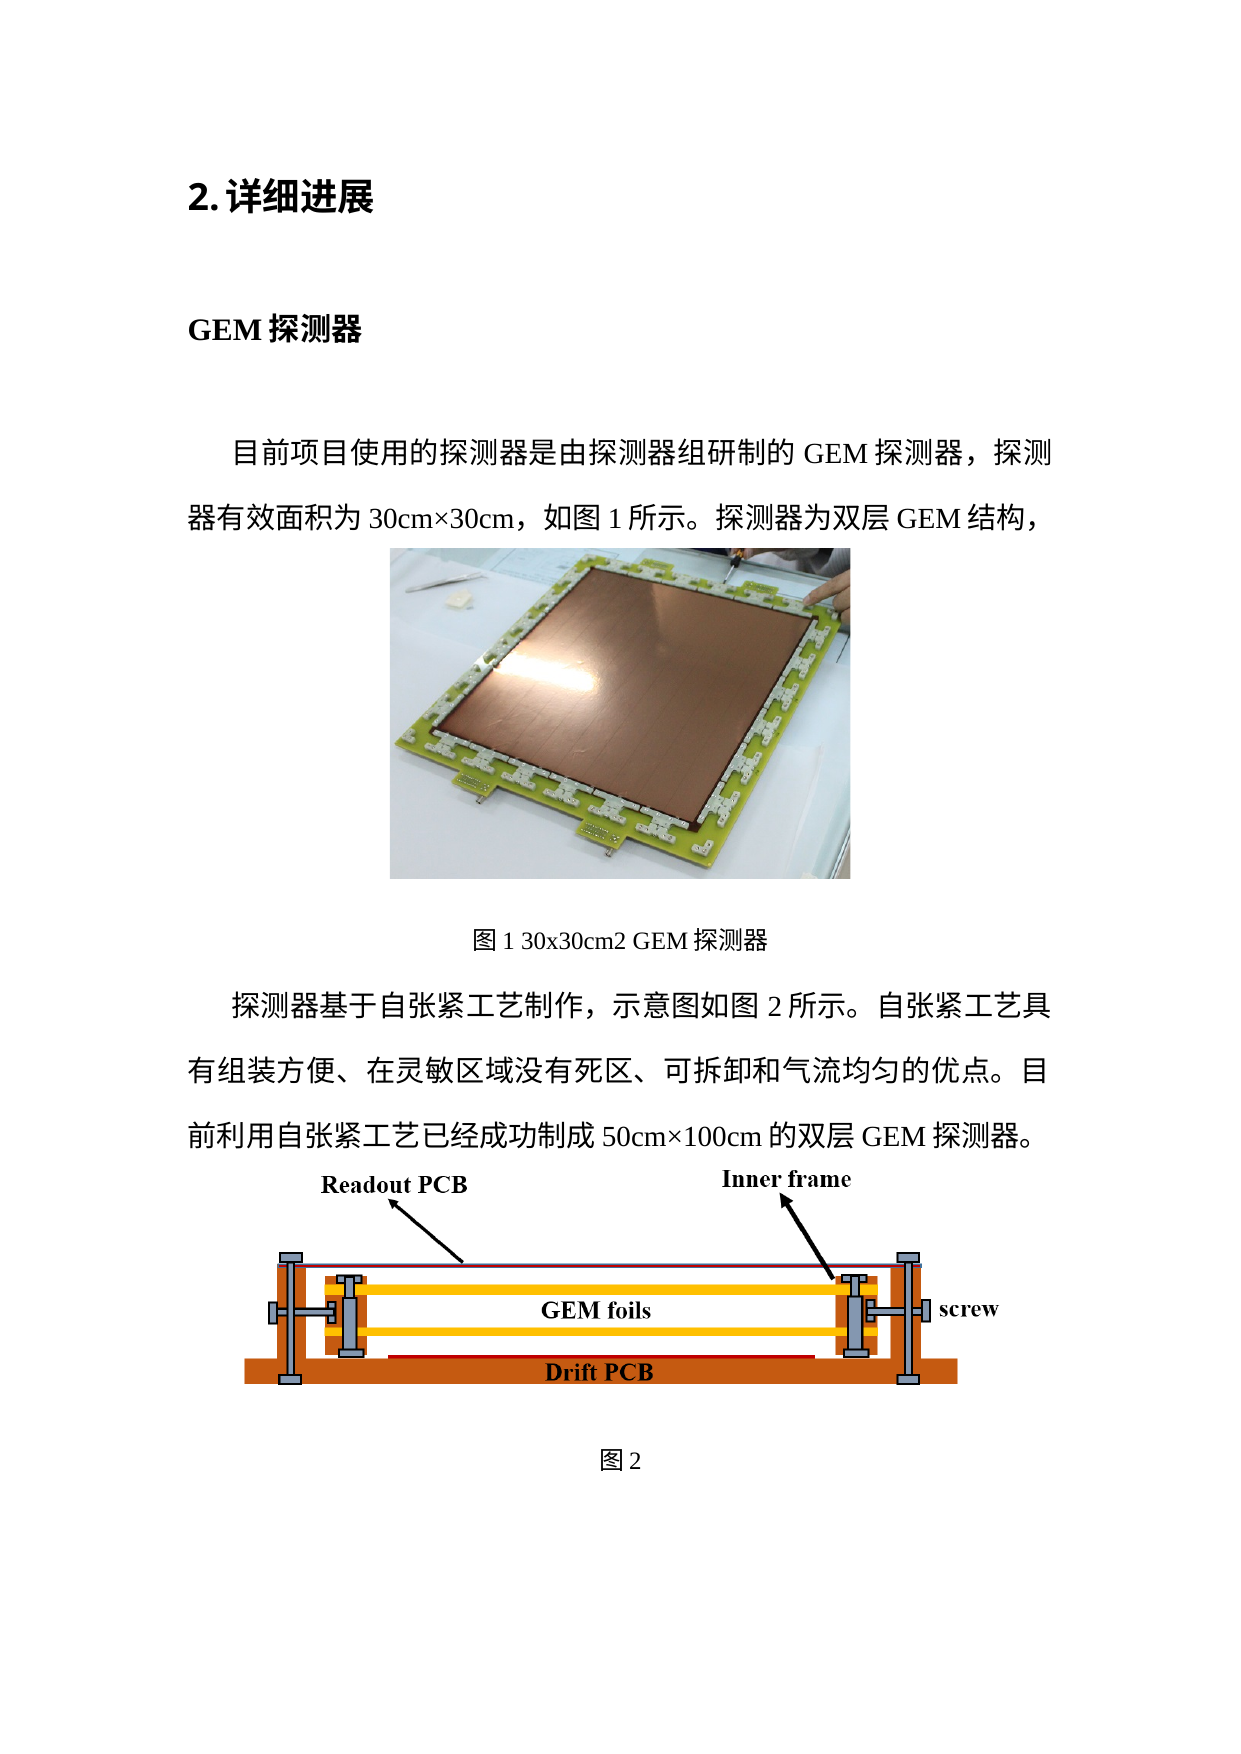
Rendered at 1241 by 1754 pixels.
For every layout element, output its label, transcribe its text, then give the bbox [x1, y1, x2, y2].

subtitle 详细进展 [187, 162, 1053, 227]
text 目前项目使用的探测器是由探测器组研制的GEM探测器，探测器有效面积为30cm×30cm，如图1所示。探测器为双层GEM结构， [187, 419, 1053, 549]
picture [389, 548, 851, 879]
text 图1 30x30cm2 GEM探测器 [187, 906, 1053, 971]
text 探测器基于自张紧工艺制作，示意图如图2所示。自张紧工艺具有组装方便、在灵敏区域没有死区、可拆卸和气流均匀的优点。目前利用自张紧工艺已经成功制成50cm×100cm的双层GEM探测器。 [187, 971, 1053, 1166]
subtitle GEM探测器 [187, 294, 1053, 359]
text 图2 [187, 1426, 1053, 1491]
picture [238, 1166, 1002, 1397]
